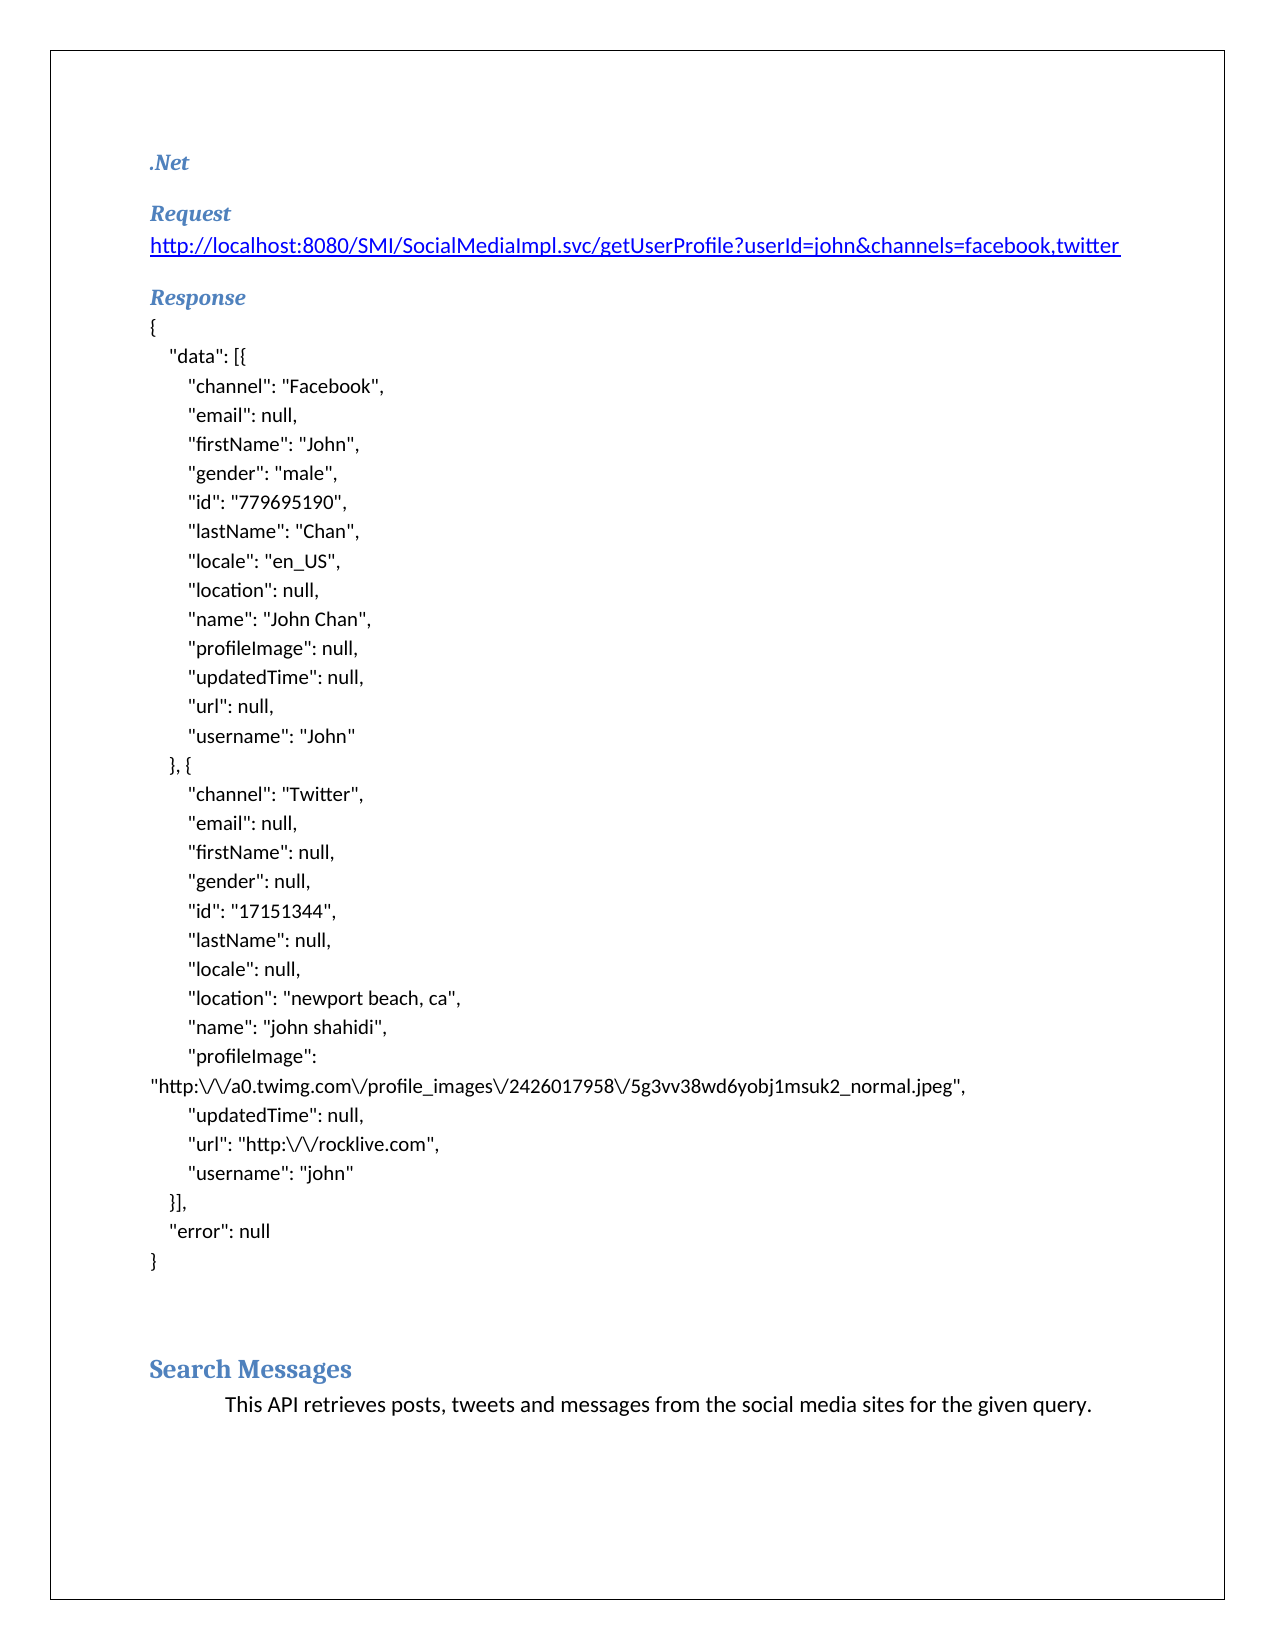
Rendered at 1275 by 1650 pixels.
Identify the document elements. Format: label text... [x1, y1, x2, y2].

text "updatedTime": null, [150, 1102, 1125, 1127]
text "lastName": "Chan", [150, 519, 1125, 544]
text "updatedTime": null, [150, 664, 1125, 690]
text "name": "john shahidi", [150, 1014, 1125, 1040]
text "email": null, [150, 402, 1125, 427]
subtitle Search Messages [150, 1354, 1125, 1386]
text "profileImage": "http:\/\/a0.twimg.com\/profile_images\/2426017958\/5g3vv38wd6yobj1msuk2_normal.jpeg", [150, 1044, 1125, 1098]
text "profileImage": null, [150, 635, 1125, 661]
text "firstName": null, [150, 839, 1125, 865]
text "channel": "Facebook", [150, 373, 1125, 398]
text "id": "779695190", [150, 489, 1125, 515]
text "name": "John Chan", [150, 606, 1125, 632]
text }, { [150, 752, 1125, 777]
text "error": null [150, 1219, 1125, 1244]
text "username": "john" [150, 1160, 1125, 1186]
text "lastName": null, [150, 927, 1125, 952]
text "url": null, [150, 694, 1125, 719]
text "id": "17151344", [150, 898, 1125, 923]
text "gender": null, [150, 869, 1125, 894]
text http://localhost:8080/SMI/SocialMediaImpl.svc/getUserProfile?userId=john&channels=facebook,twitter [150, 231, 1125, 259]
subtitle .Net [150, 150, 1125, 176]
text } [150, 1248, 1125, 1273]
text "firstName": "John", [150, 431, 1125, 457]
text "location": null, [150, 577, 1125, 602]
text "data": [{ [150, 344, 1125, 369]
text "username": "John" [150, 723, 1125, 748]
text "url": "http:\/\/rocklive.com", [150, 1131, 1125, 1157]
text }], [150, 1189, 1125, 1215]
subtitle Response [150, 284, 1125, 311]
subtitle Request [150, 201, 1125, 227]
text "gender": "male", [150, 460, 1125, 486]
text "locale": "en_US", [150, 548, 1125, 573]
text "locale": null, [150, 956, 1125, 982]
text "channel": "Twitter", [150, 781, 1125, 807]
text { [150, 314, 1125, 340]
text "location": "newport beach, ca", [150, 985, 1125, 1011]
text This API retrieves posts, tweets and messages from the social media sites for the given query. [150, 1390, 1125, 1418]
text "email": null, [150, 810, 1125, 836]
